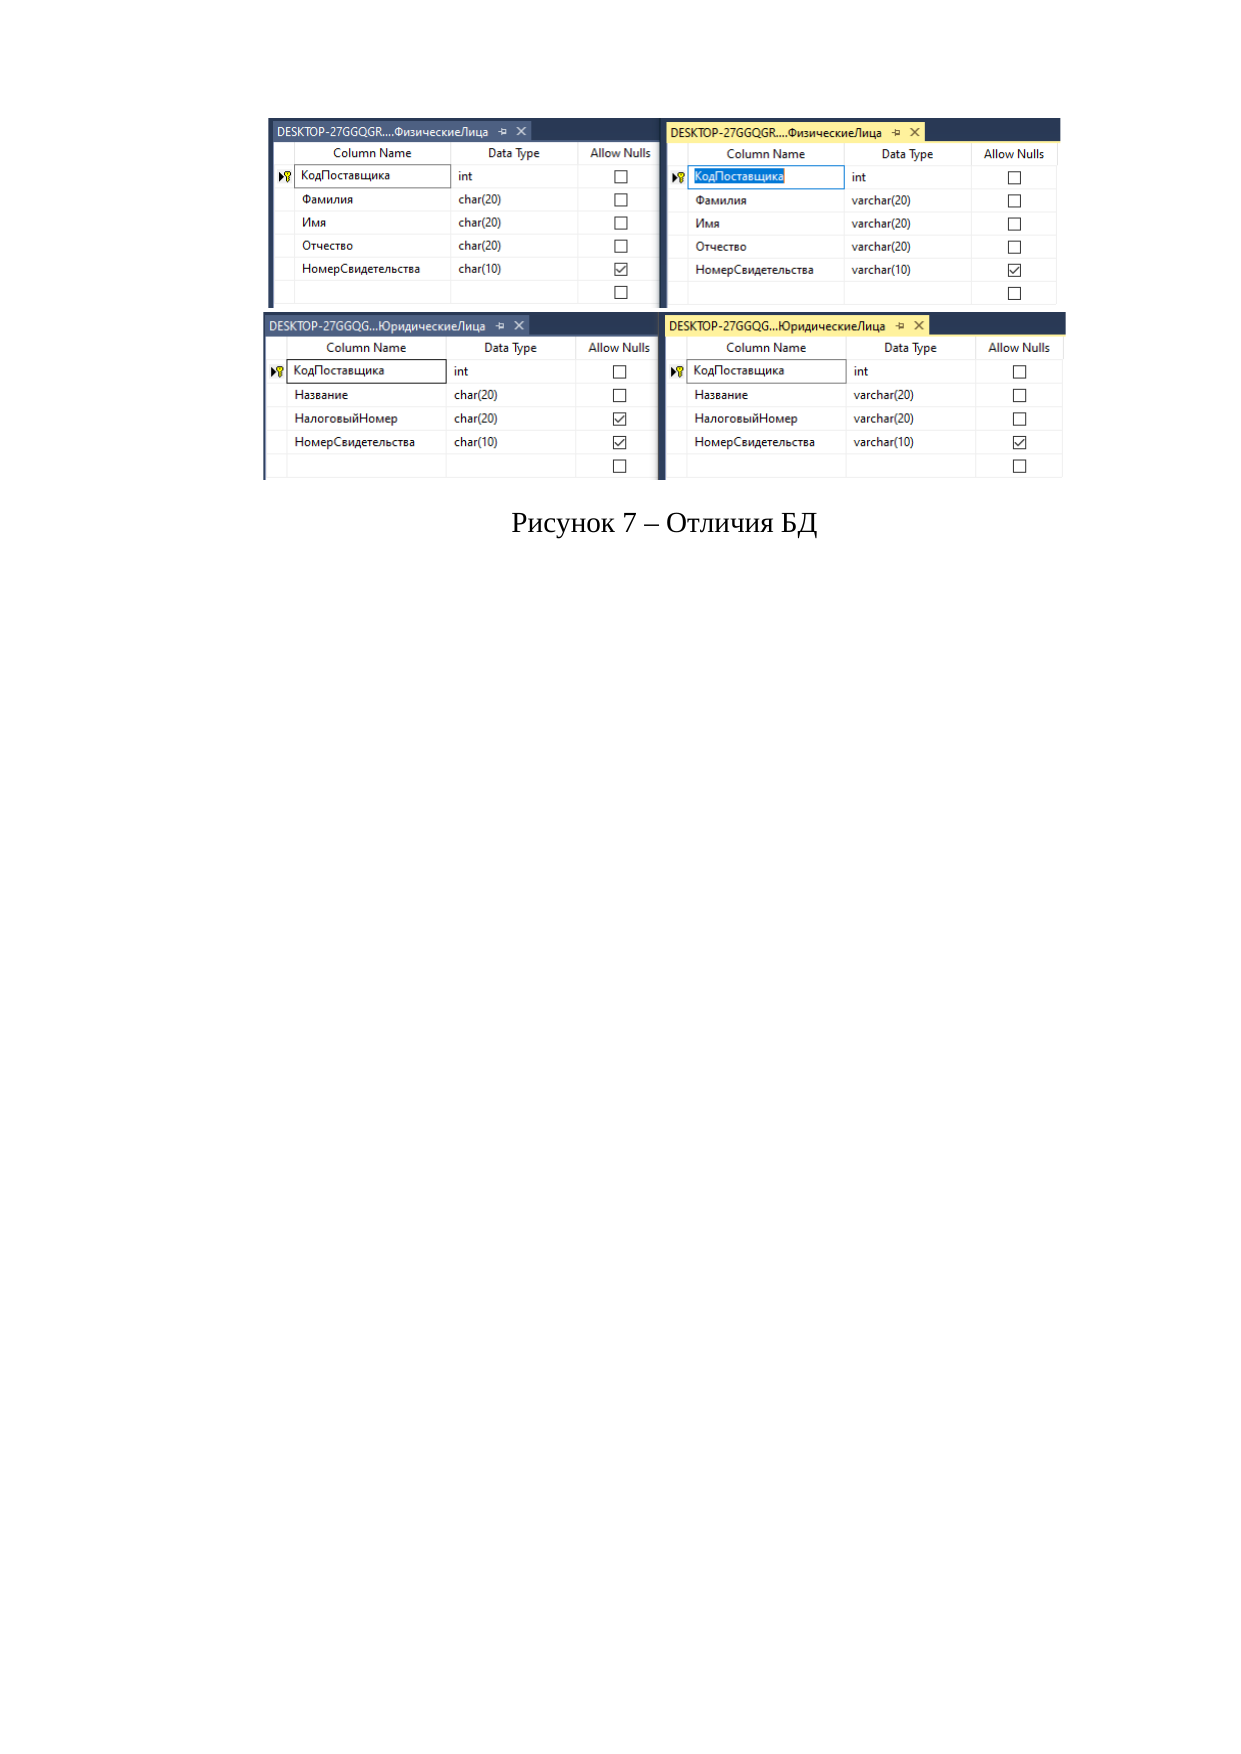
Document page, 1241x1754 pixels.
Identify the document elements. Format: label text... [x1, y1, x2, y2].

picture [263, 312, 1066, 480]
picture [268, 118, 1061, 308]
text Рисунок 7 – Отличия БД [177, 505, 1152, 539]
